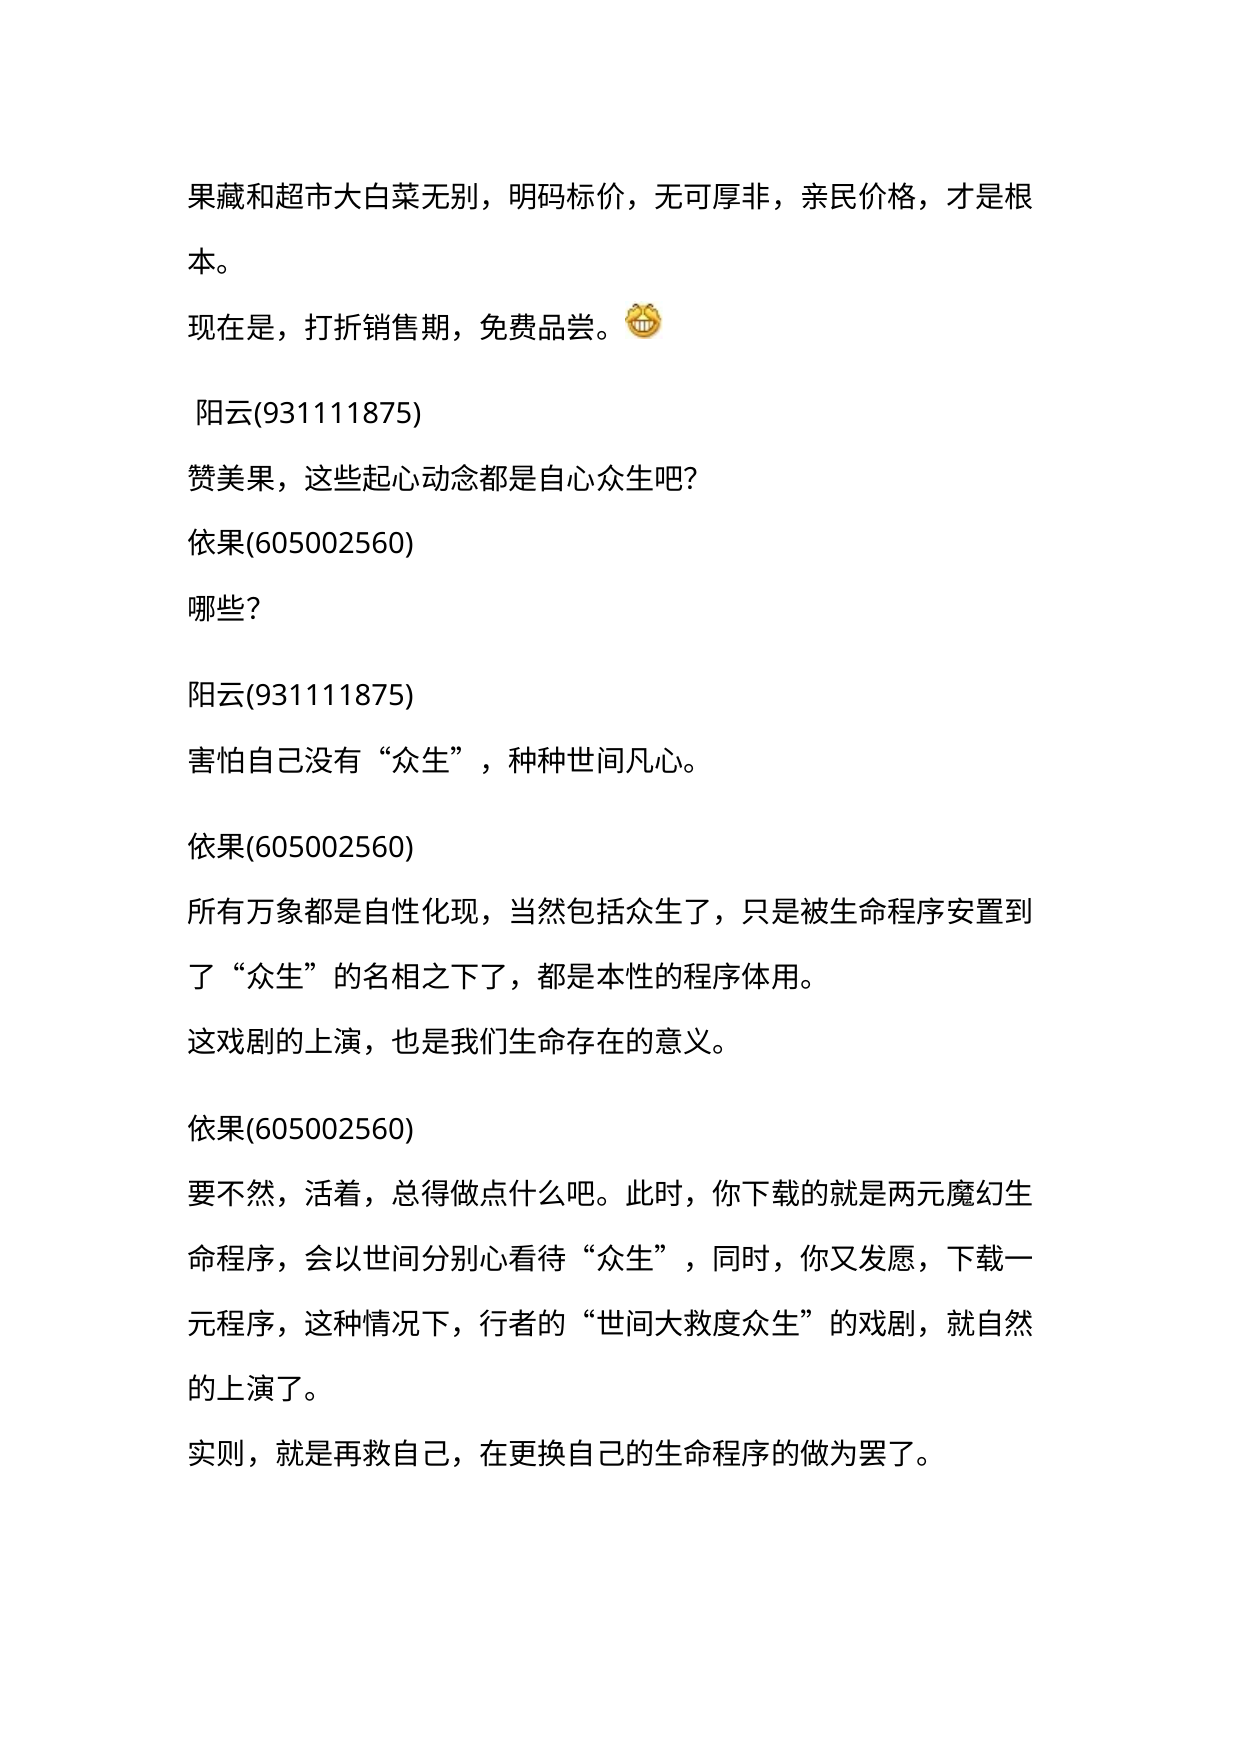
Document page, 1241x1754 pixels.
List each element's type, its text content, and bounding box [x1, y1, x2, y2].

picture [625, 301, 663, 339]
text 阳云(931111875) 赞美果，这些起心动念都是自心众生吧？ 依果(605002560) 哪些？ [187, 379, 1053, 639]
text 依果(605002560) 所有万象都是自性化现，当然包括众生了，只是被生命程序安置到了“众生”的名相之下了，都是本性的程序体用。 这戏剧的上演，也是我们生命存在的意义。 [187, 813, 1053, 1073]
text 阳云(931111875) 害怕自己没有“众生”，种种世间凡心。 [187, 661, 1053, 791]
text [187, 1094, 1053, 1484]
text 果藏和超市大白菜无别，明码标价，无可厚非，亲民价格，才是根本。 现在是，打折销售期，免费品尝。 [187, 162, 1053, 357]
